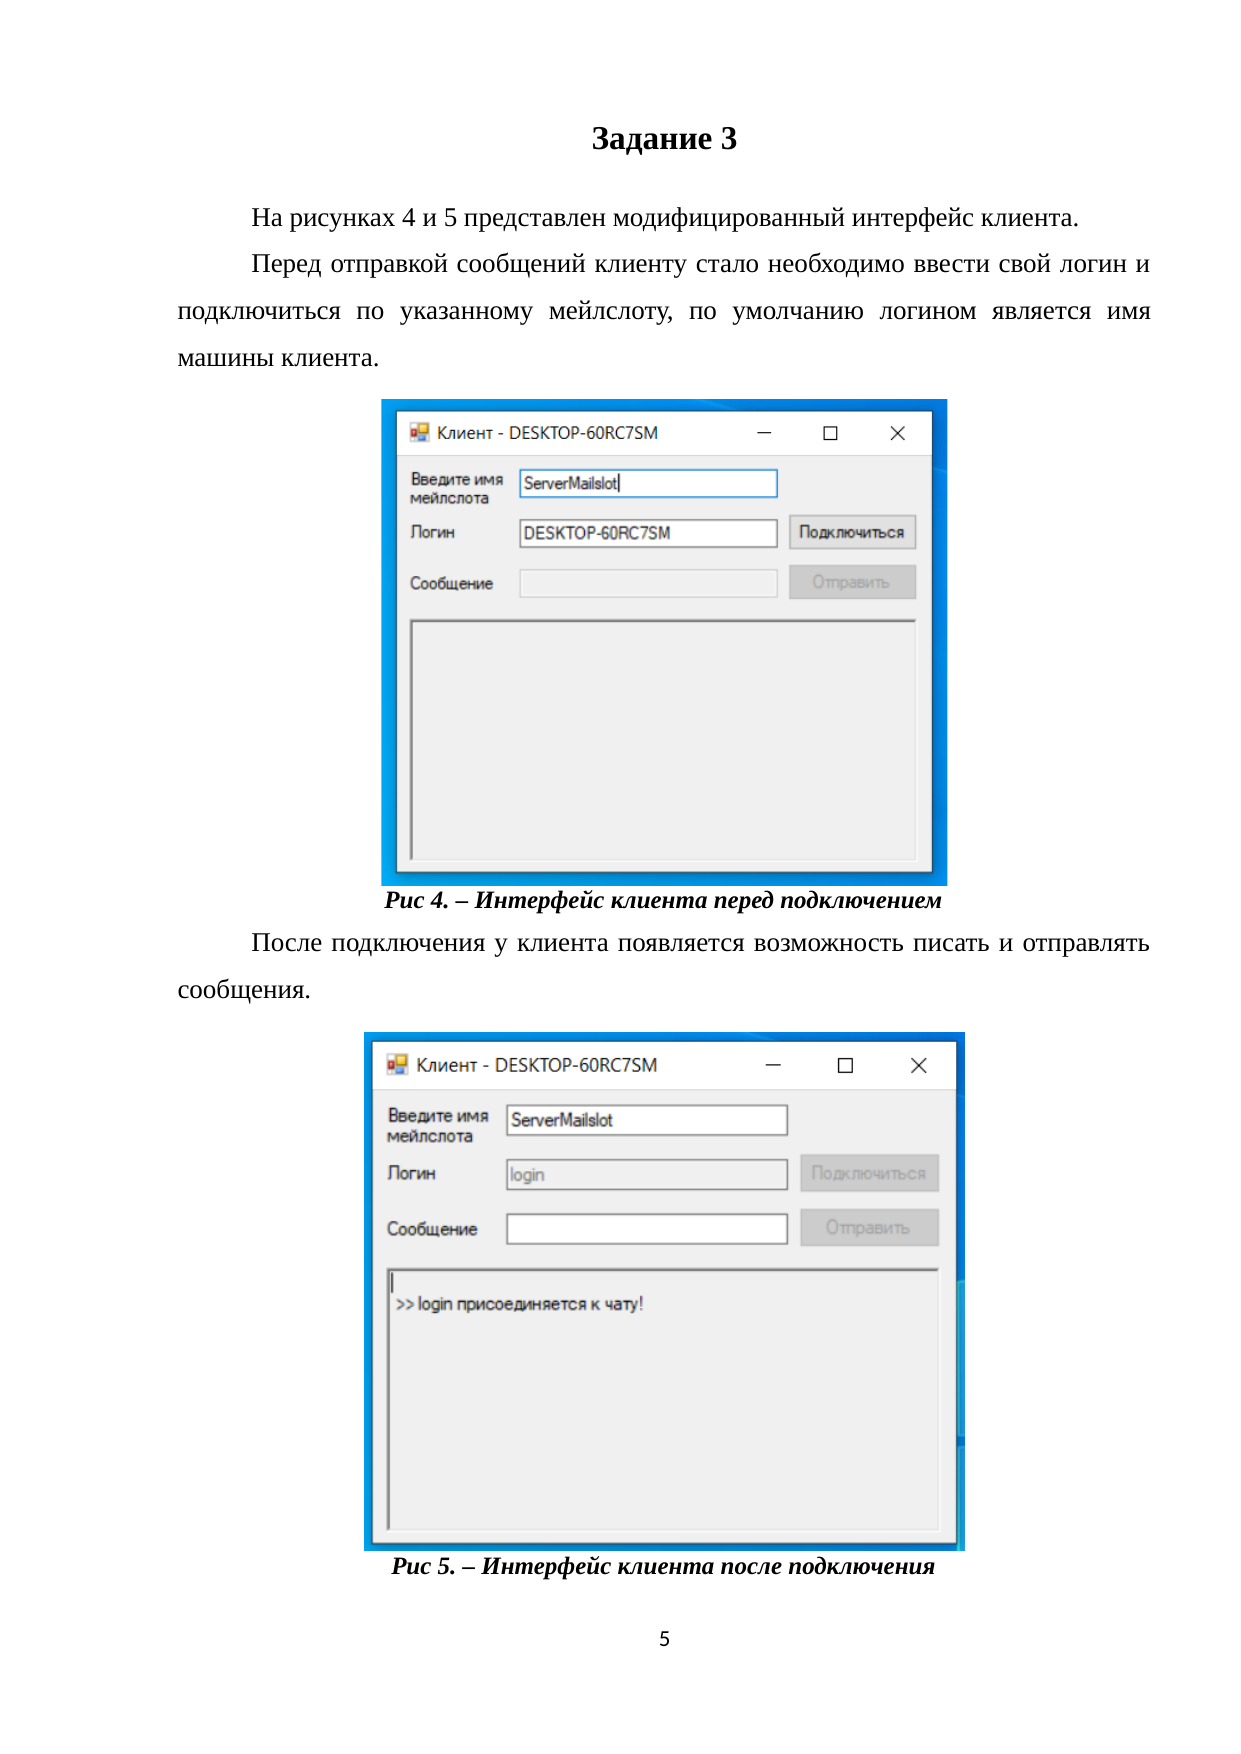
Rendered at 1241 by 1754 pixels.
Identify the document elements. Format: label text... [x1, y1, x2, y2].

text На рисунках 4 и 5 представлен модифицированный интерфейс клиента. [177, 201, 1152, 232]
text Рис 4. – Интерфейс клиента перед подключением [177, 885, 1152, 914]
text Перед отправкой сообщений клиенту стало необходимо ввести свой логин и подключиться по указанному мейлслоту, по умолчанию логином является имя машины клиента. [177, 247, 1152, 372]
text Рис 5. – Интерфейс клиента после подключения [177, 1551, 1152, 1580]
picture [397, 399, 948, 886]
text Задание 3 [177, 118, 1152, 156]
text После подключения у клиента появляется возможность писать и отправлять сообщения. [177, 926, 1152, 1004]
picture [366, 1032, 965, 1551]
